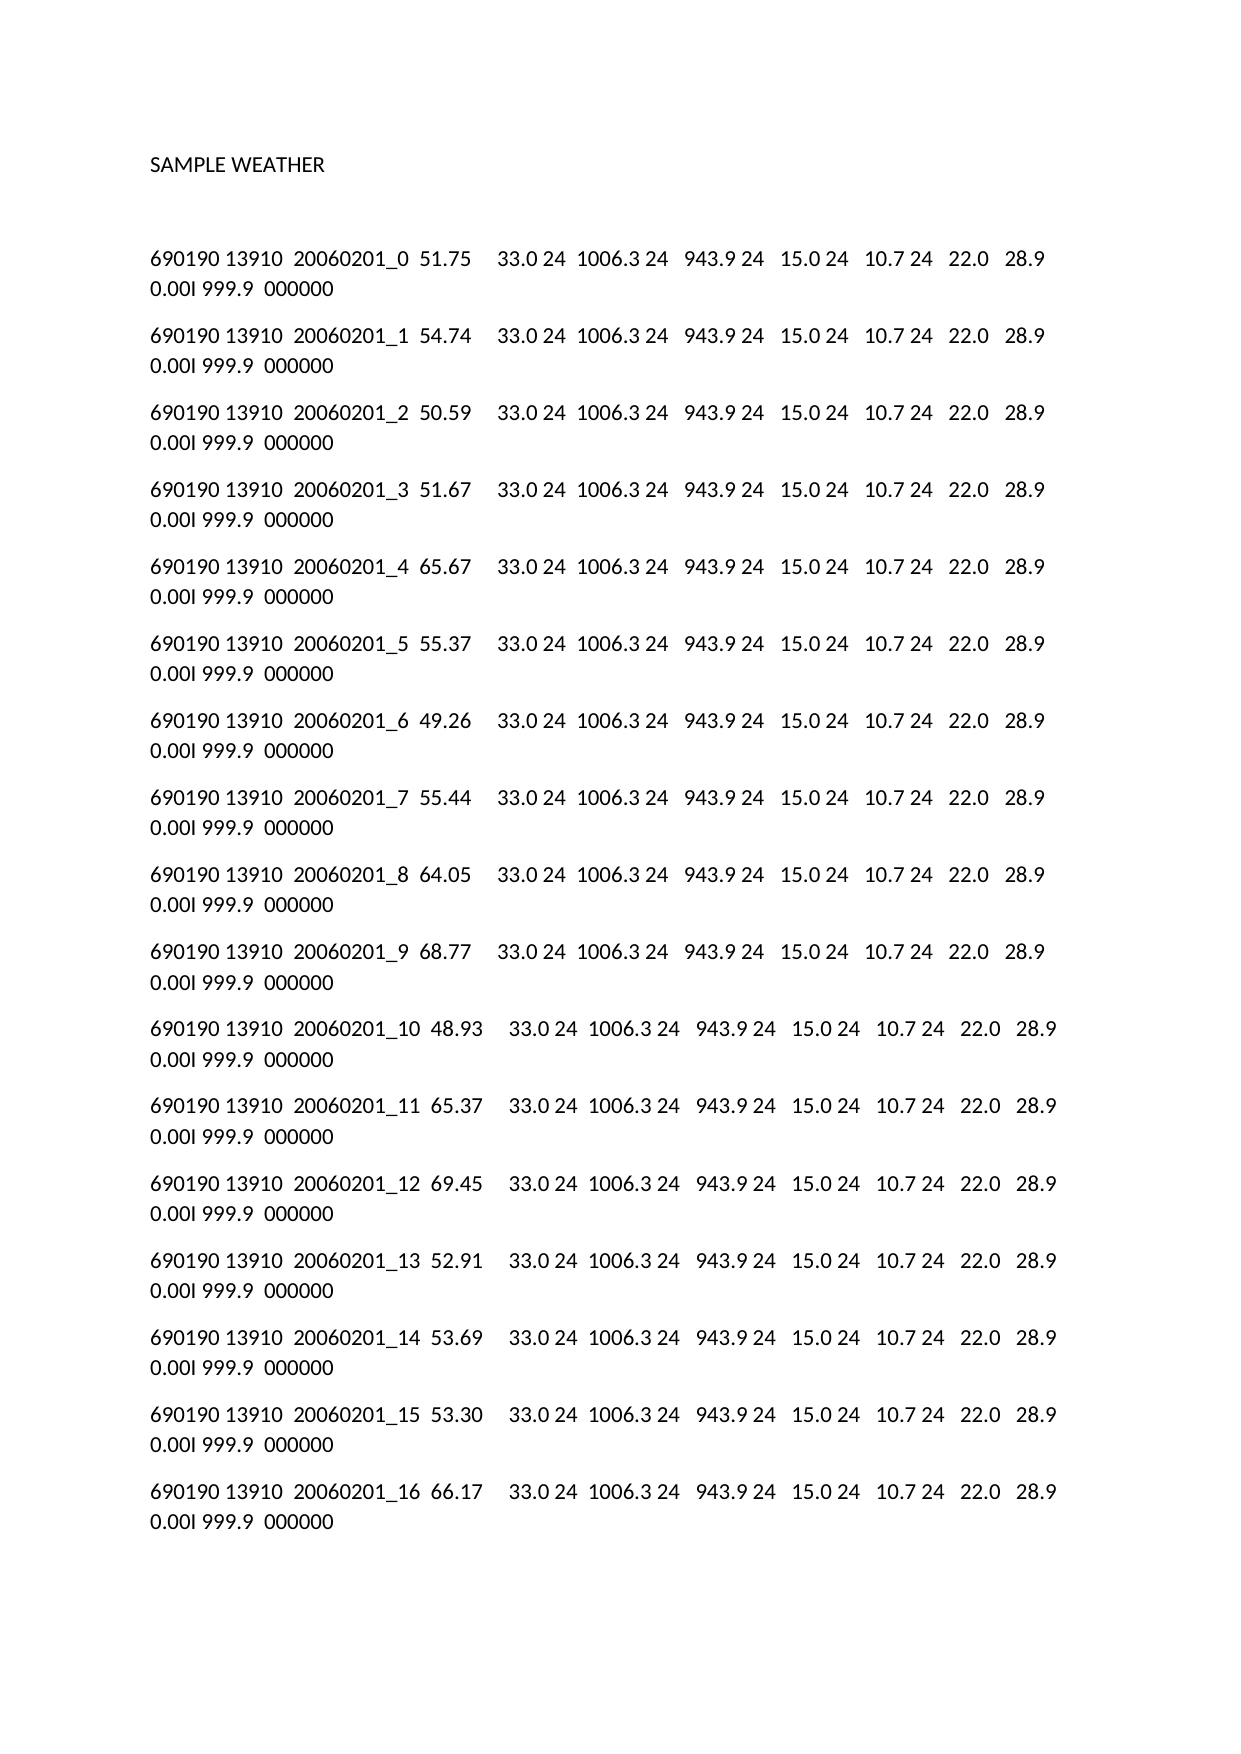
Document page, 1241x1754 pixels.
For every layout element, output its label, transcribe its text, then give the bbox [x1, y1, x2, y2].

text 690190 13910 20060201_2 50.59 33.0 24 1006.3 24 943.9 24 15.0 24 10.7 24 22.0 28.9 0.00I 999.9 000000 [150, 398, 1090, 456]
text 690190 13910 20060201_4 65.67 33.0 24 1006.3 24 943.9 24 15.0 24 10.7 24 22.0 28.9 0.00I 999.9 000000 [150, 552, 1090, 610]
text 690190 13910 20060201_3 51.67 33.0 24 1006.3 24 943.9 24 15.0 24 10.7 24 22.0 28.9 0.00I 999.9 000000 [150, 475, 1090, 533]
text 690190 13910 20060201_11 65.37 33.0 24 1006.3 24 943.9 24 15.0 24 10.7 24 22.0 28.9 0.00I 999.9 000000 [150, 1092, 1090, 1150]
text 690190 13910 20060201_6 49.26 33.0 24 1006.3 24 943.9 24 15.0 24 10.7 24 22.0 28.9 0.00I 999.9 000000 [150, 706, 1090, 764]
text 690190 13910 20060201_8 64.05 33.0 24 1006.3 24 943.9 24 15.0 24 10.7 24 22.0 28.9 0.00I 999.9 000000 [150, 860, 1090, 919]
text 690190 13910 20060201_1 54.74 33.0 24 1006.3 24 943.9 24 15.0 24 10.7 24 22.0 28.9 0.00I 999.9 000000 [150, 321, 1090, 379]
text 690190 13910 20060201_0 51.75 33.0 24 1006.3 24 943.9 24 15.0 24 10.7 24 22.0 28.9 0.00I 999.9 000000 [150, 244, 1090, 302]
text 690190 13910 20060201_15 53.30 33.0 24 1006.3 24 943.9 24 15.0 24 10.7 24 22.0 28.9 0.00I 999.9 000000 [150, 1400, 1090, 1458]
text SAMPLE WEATHER [150, 150, 1090, 178]
text 690190 13910 20060201_5 55.37 33.0 24 1006.3 24 943.9 24 15.0 24 10.7 24 22.0 28.9 0.00I 999.9 000000 [150, 629, 1090, 687]
text 690190 13910 20060201_12 69.45 33.0 24 1006.3 24 943.9 24 15.0 24 10.7 24 22.0 28.9 0.00I 999.9 000000 [150, 1169, 1090, 1227]
text 690190 13910 20060201_9 68.77 33.0 24 1006.3 24 943.9 24 15.0 24 10.7 24 22.0 28.9 0.00I 999.9 000000 [150, 937, 1090, 996]
text 690190 13910 20060201_13 52.91 33.0 24 1006.3 24 943.9 24 15.0 24 10.7 24 22.0 28.9 0.00I 999.9 000000 [150, 1246, 1090, 1304]
text 690190 13910 20060201_16 66.17 33.0 24 1006.3 24 943.9 24 15.0 24 10.7 24 22.0 28.9 0.00I 999.9 000000 [150, 1477, 1090, 1535]
text 690190 13910 20060201_14 53.69 33.0 24 1006.3 24 943.9 24 15.0 24 10.7 24 22.0 28.9 0.00I 999.9 000000 [150, 1323, 1090, 1381]
text 690190 13910 20060201_7 55.44 33.0 24 1006.3 24 943.9 24 15.0 24 10.7 24 22.0 28.9 0.00I 999.9 000000 [150, 783, 1090, 842]
text 690190 13910 20060201_10 48.93 33.0 24 1006.3 24 943.9 24 15.0 24 10.7 24 22.0 28.9 0.00I 999.9 000000 [150, 1014, 1090, 1073]
